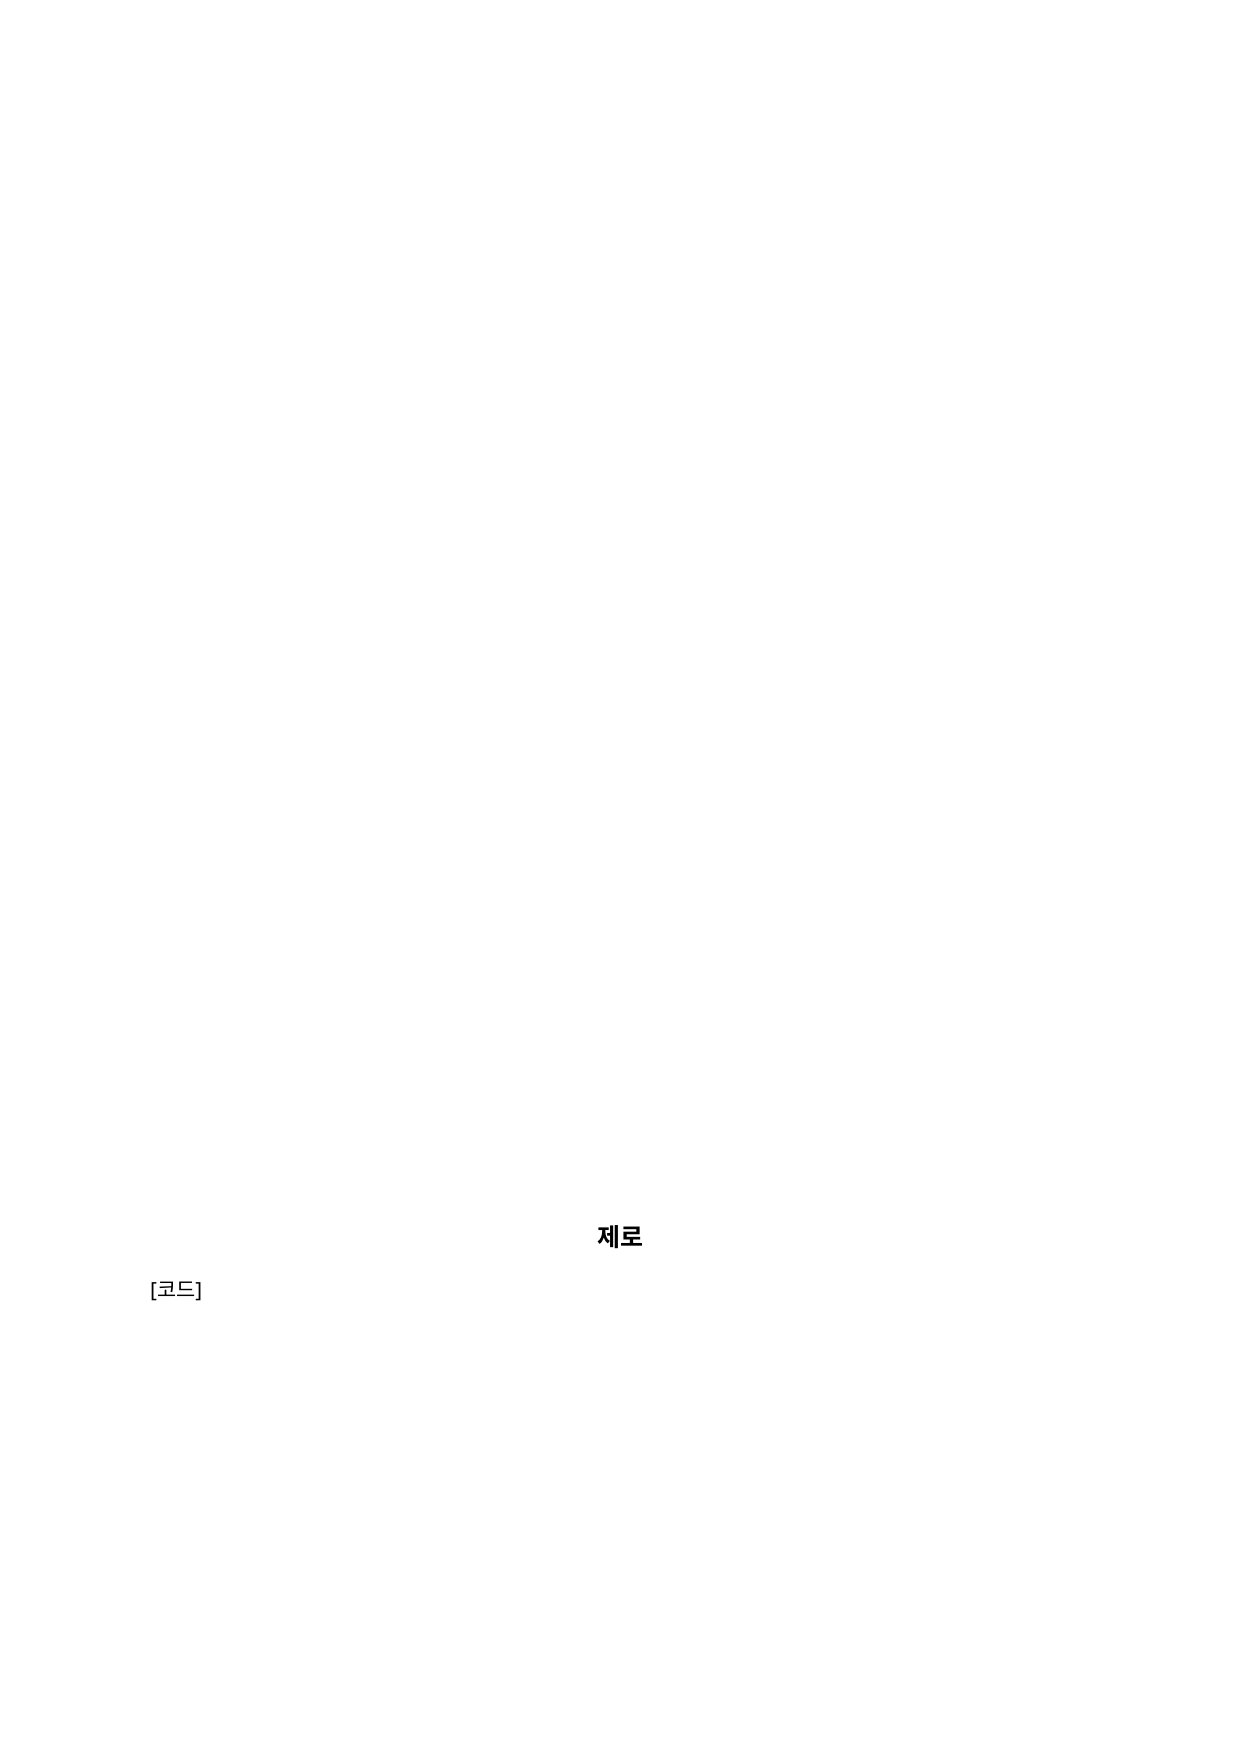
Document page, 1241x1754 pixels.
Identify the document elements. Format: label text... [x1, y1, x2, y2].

text 제로 [150, 1218, 1090, 1254]
text [코드] [150, 1273, 1090, 1304]
